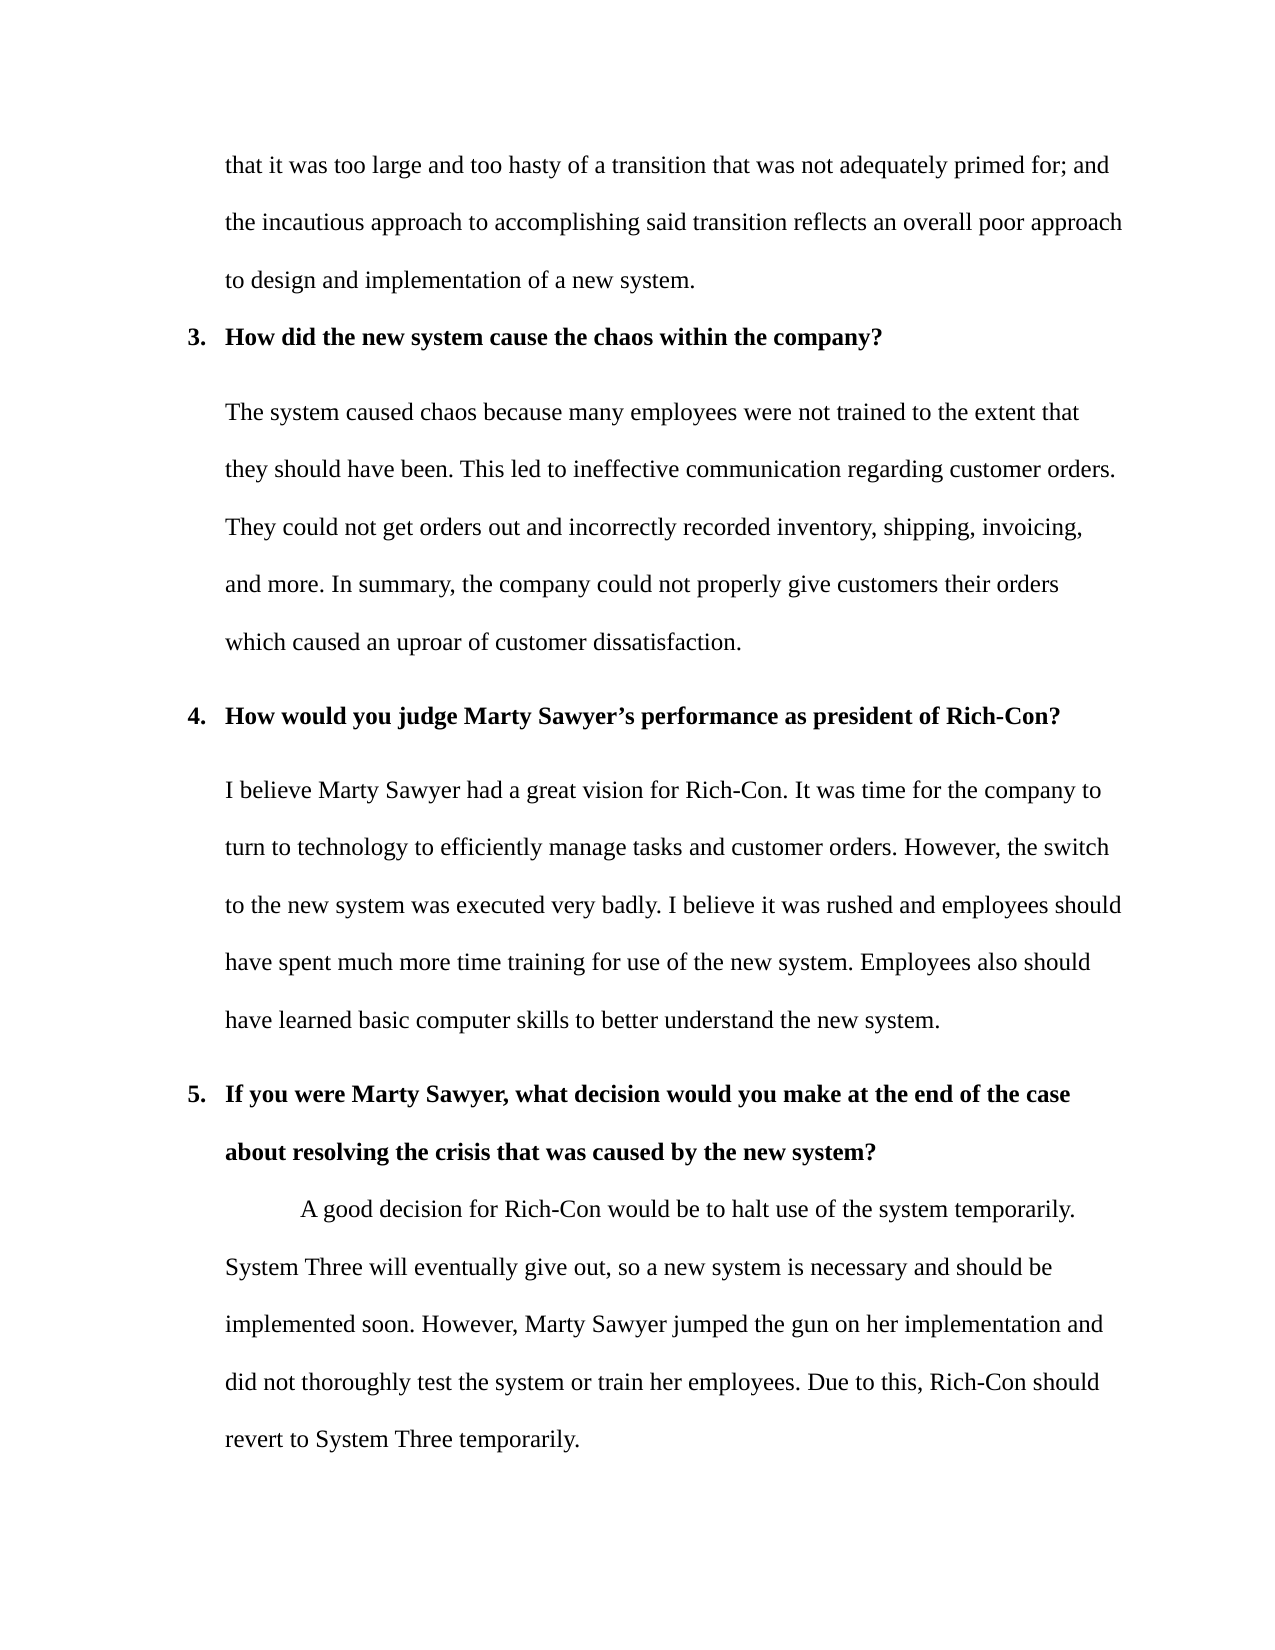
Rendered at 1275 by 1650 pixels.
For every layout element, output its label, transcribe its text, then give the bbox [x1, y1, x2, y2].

text I believe Marty Sawyer had a great vision for Rich-Con. It was time for the company to turn to technology to efficiently manage tasks and customer orders. However, the switch to the new system was executed very badly. I believe it was rushed and employees should have spent much more time training for use of the new system. Employees also should have learned basic computer skills to better understand the new system. [225, 775, 1125, 1034]
list If you were Marty Sawyer, what decision would you make at the end of the case about resolving the crisis that was caused by the new system? [187, 1079, 1125, 1165]
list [225, 150, 1125, 294]
list How would you judge Marty Sawyer’s performance as president of Rich-Con? [187, 701, 1125, 729]
list A good decision for Rich-Con would be to halt use of the system temporarily. System Three will eventually give out, so a new system is necessary and should be implemented soon. However, Marty Sawyer jumped the gun on her implementation and did not thoroughly test the system or train her employees. Due to this, Rich-Con should revert to System Three temporarily. [225, 1194, 1125, 1453]
text The system caused chaos because many employees were not trained to the extent that they should have been. This led to ineffective communication regarding customer orders. They could not get orders out and incorrectly recorded inventory, shipping, invoicing, and more. In summary, the company could not properly give customers their orders which caused an uproar of customer dissatisfaction. [225, 397, 1125, 655]
list How did the new system cause the chaos within the company? [187, 322, 1125, 351]
